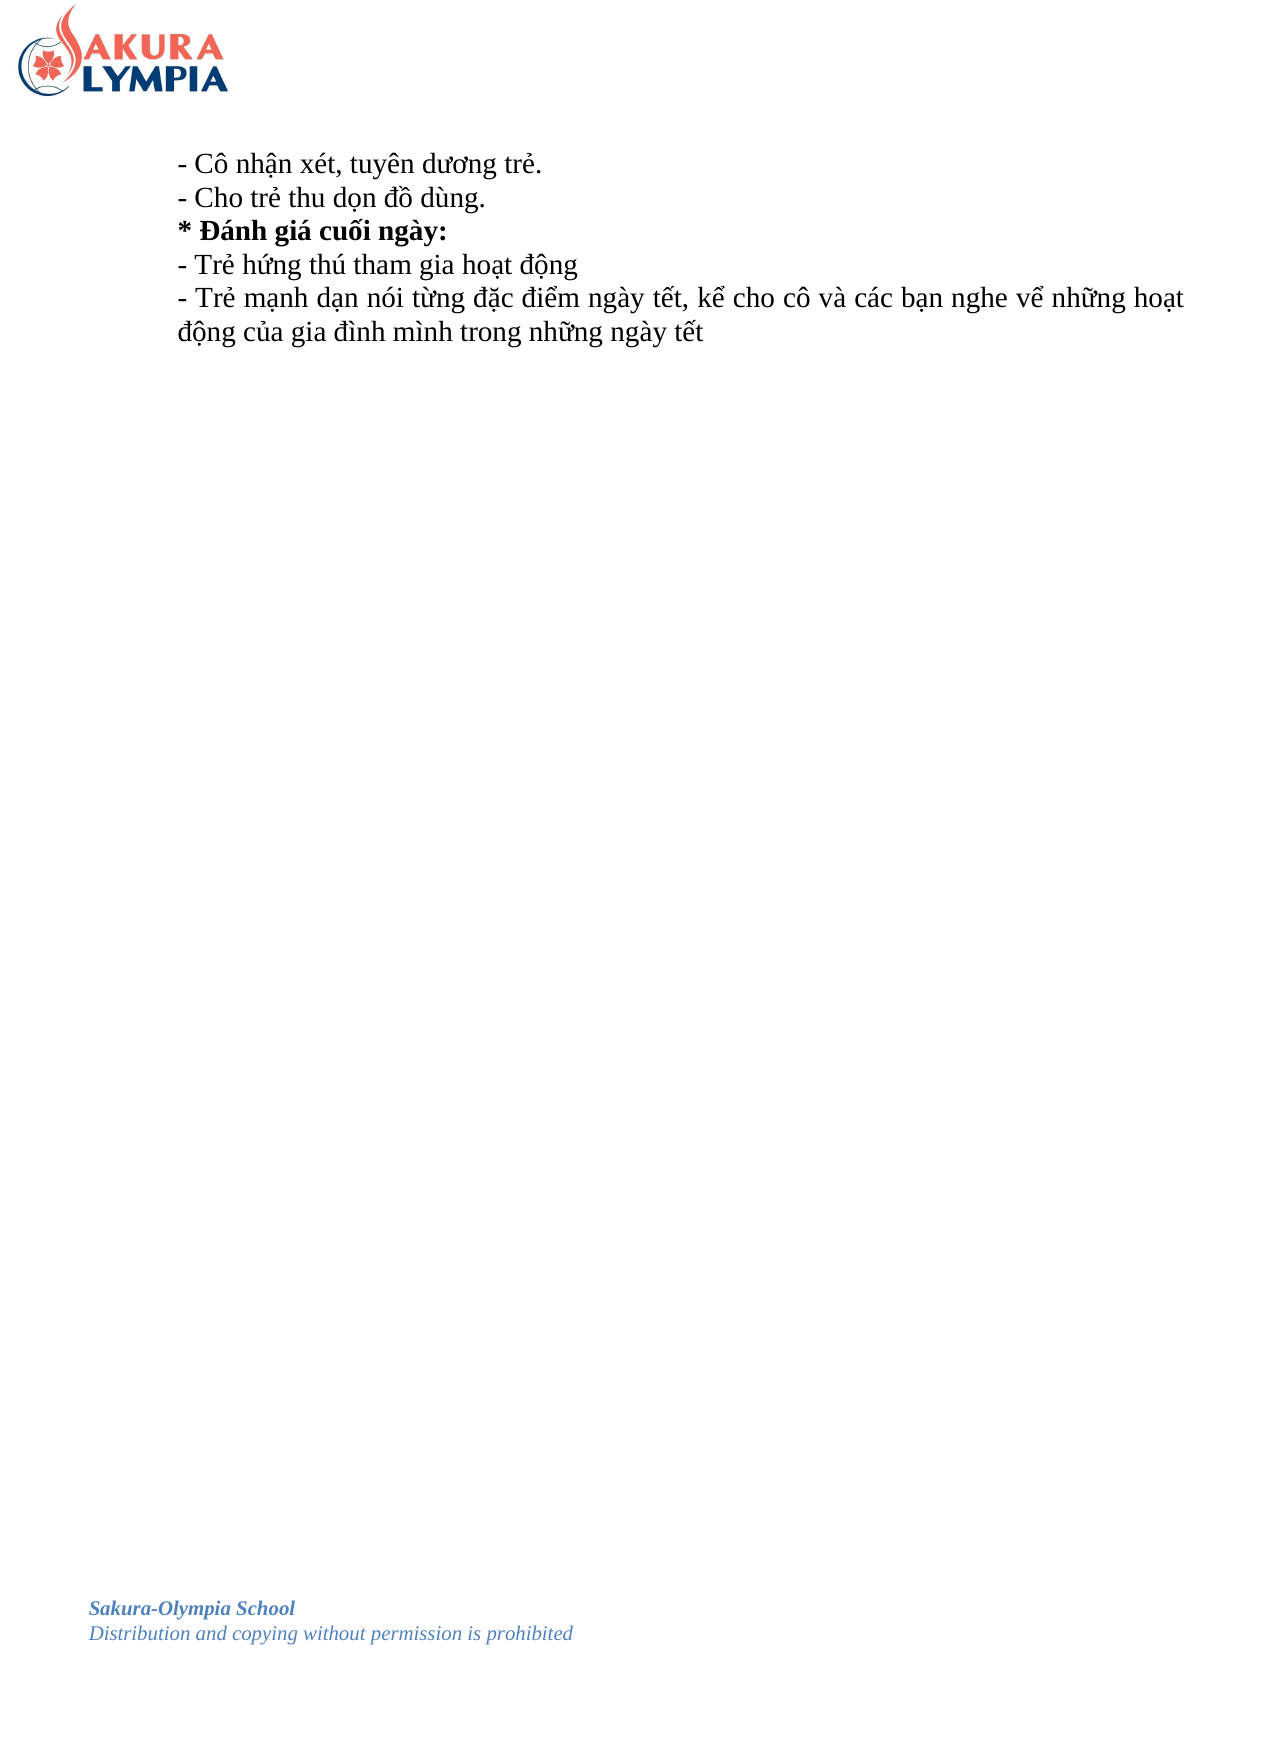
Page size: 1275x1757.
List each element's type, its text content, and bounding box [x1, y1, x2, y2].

text - Cho trẻ thu dọn đồ dùng. [177, 180, 1182, 213]
text - Trẻ hứng thú tham gia hoạt động [177, 247, 1186, 280]
text - Cô nhận xét, tuyên dương trẻ. [177, 146, 1182, 180]
text * Đánh giá cuối ngày: [177, 213, 1186, 247]
picture [12, 0, 254, 123]
text - Trẻ mạnh dạn nói từng đặc điểm ngày tết, kể cho cô và các bạn nghe vể những hoạt động của gia đình mình trong những ngày tết [177, 280, 1186, 347]
